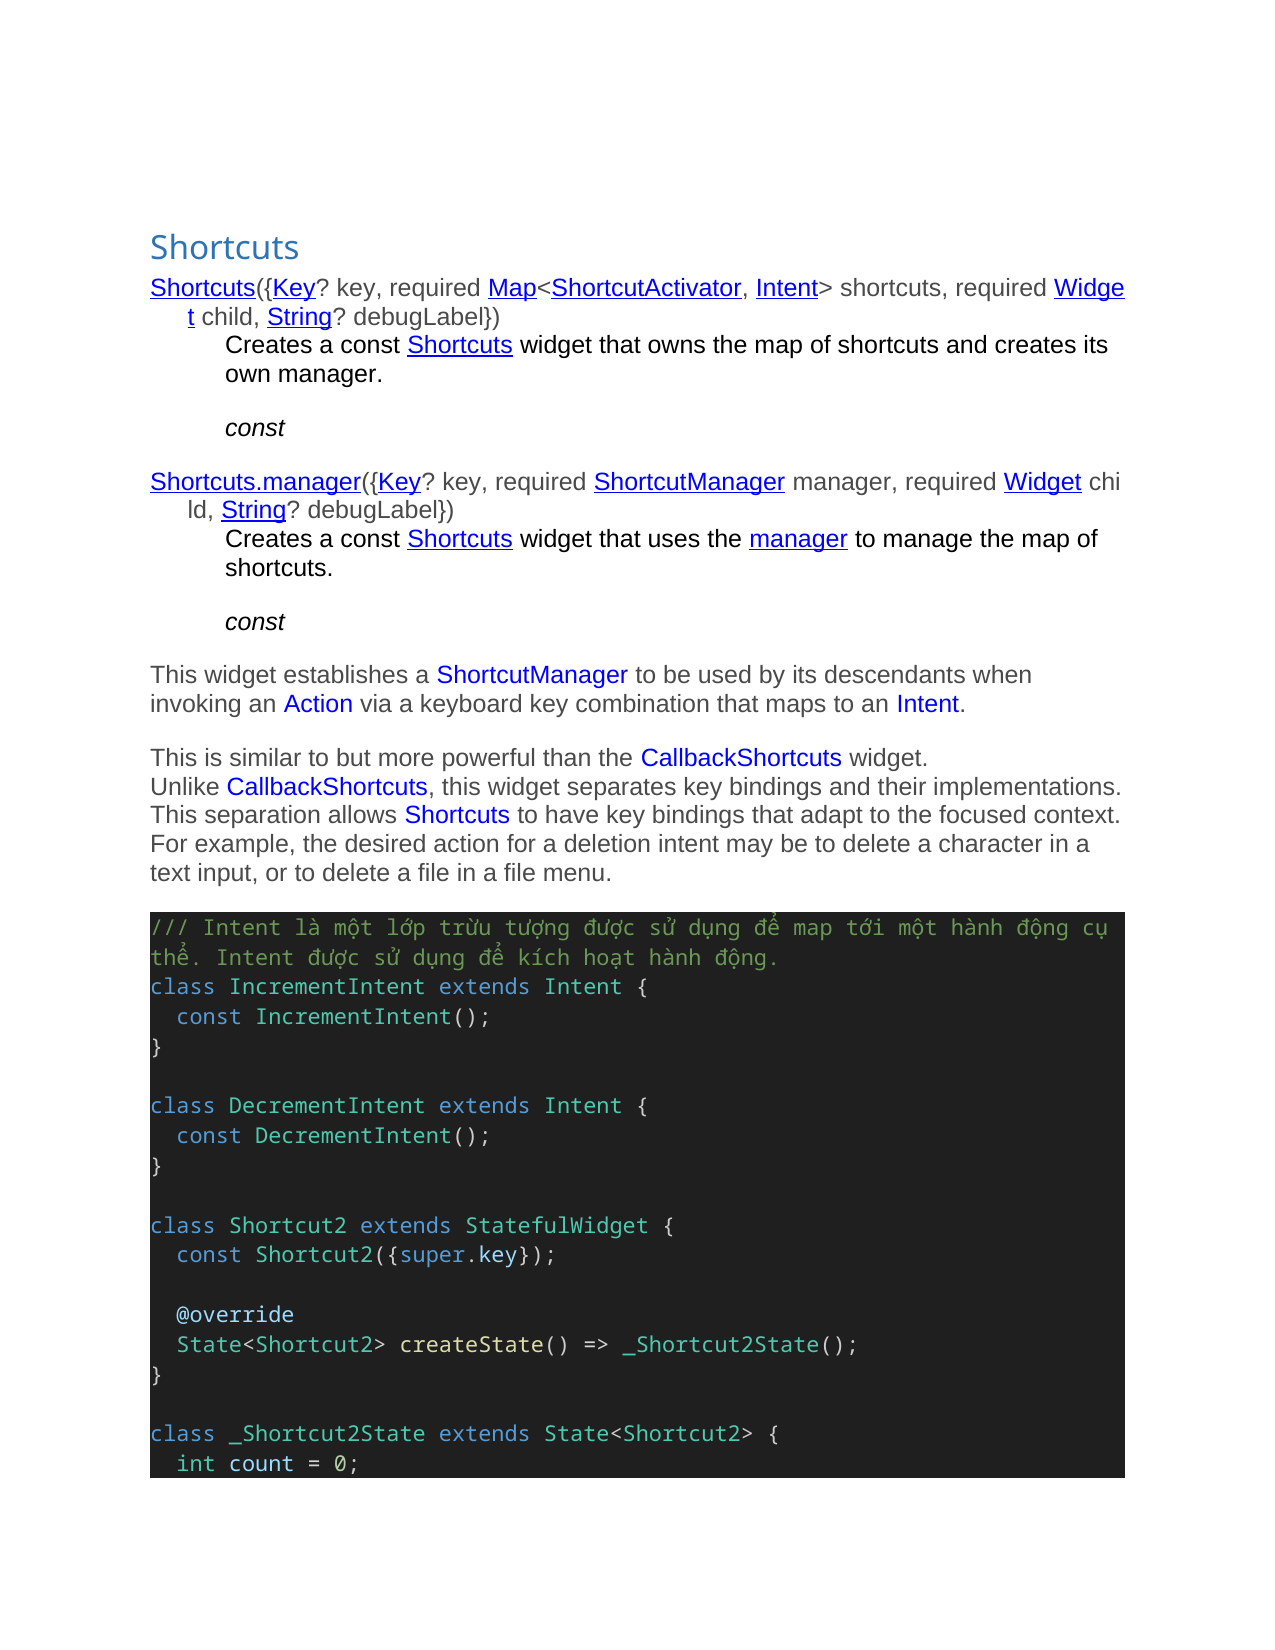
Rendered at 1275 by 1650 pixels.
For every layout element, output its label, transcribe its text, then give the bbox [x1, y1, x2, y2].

subtitle Shortcuts [150, 224, 1125, 269]
text This widget establishes a ShortcutManager to be used by its descendants when invoking an Action via a keyboard key combination that maps to an Intent. [150, 660, 1125, 718]
text const DecrementIntent(); [150, 1120, 1125, 1150]
text Shortcuts({Key? key, required Map<ShortcutActivator, Intent> shortcuts, required Widget child, String? debugLabel}) [150, 273, 1125, 330]
text /// Intent là một lớp trừu tượng được sử dụng để map tới một hành động cụ thể. Intent được sử dụng để kích hoạt hành động. [150, 912, 1125, 971]
text @override [150, 1299, 1125, 1329]
text } [150, 1358, 1125, 1388]
text const [225, 413, 1125, 442]
text Creates a const Shortcuts widget that uses the manager to manage the map of shortcuts. [225, 524, 1125, 582]
text This is similar to but more powerful than the CallbackShortcuts widget. Unlike CallbackShortcuts, this widget separates key bindings and their implementations. This separation allows Shortcuts to have key bindings that adapt to the focused context. For example, the desired action for a deletion intent may be to delete a character in a text input, or to delete a file in a file menu. [150, 743, 1125, 887]
text const IncrementIntent(); [150, 1001, 1125, 1031]
text const Shortcut2({super.key}); [150, 1239, 1125, 1269]
text } [150, 1150, 1125, 1180]
text class Shortcut2 extends StatefulWidget { [150, 1209, 1125, 1239]
text const [225, 607, 1125, 635]
text State<Shortcut2> createState() => _Shortcut2State(); [150, 1329, 1125, 1358]
text class DecrementIntent extends Intent { [150, 1090, 1125, 1120]
text } [150, 1031, 1125, 1061]
text class IncrementIntent extends Intent { [150, 971, 1125, 1001]
text Shortcuts.manager({Key? key, required ShortcutManager manager, required Widget child, String? debugLabel}) [150, 467, 1125, 524]
text int count = 0; [150, 1448, 1125, 1478]
text class _Shortcut2State extends State<Shortcut2> { [150, 1418, 1125, 1448]
text Creates a const Shortcuts widget that owns the map of shortcuts and creates its own manager. [225, 330, 1125, 388]
